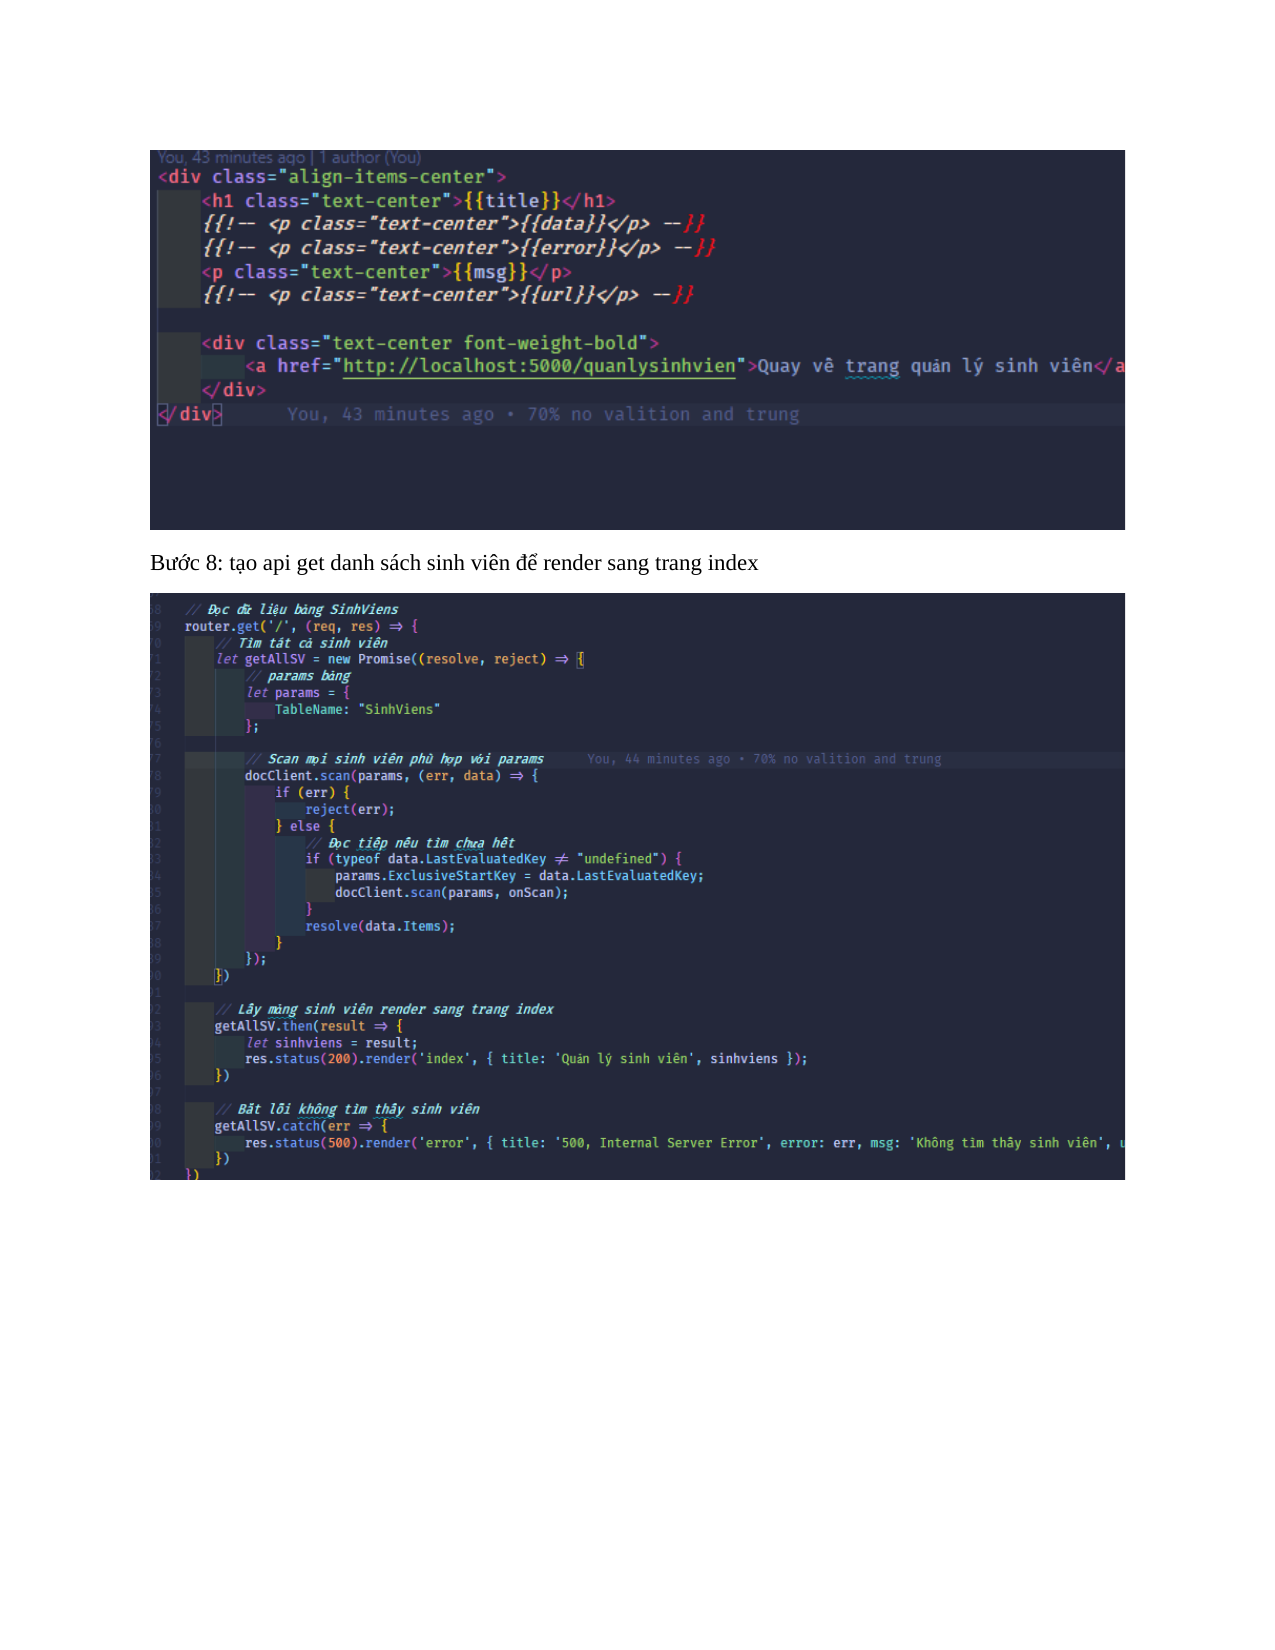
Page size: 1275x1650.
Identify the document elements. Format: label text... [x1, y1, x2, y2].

picture [150, 593, 1125, 1180]
text Bước 8: tạo api get danh sách sinh viên để render sang trang index [150, 548, 1125, 575]
picture [150, 150, 1125, 530]
